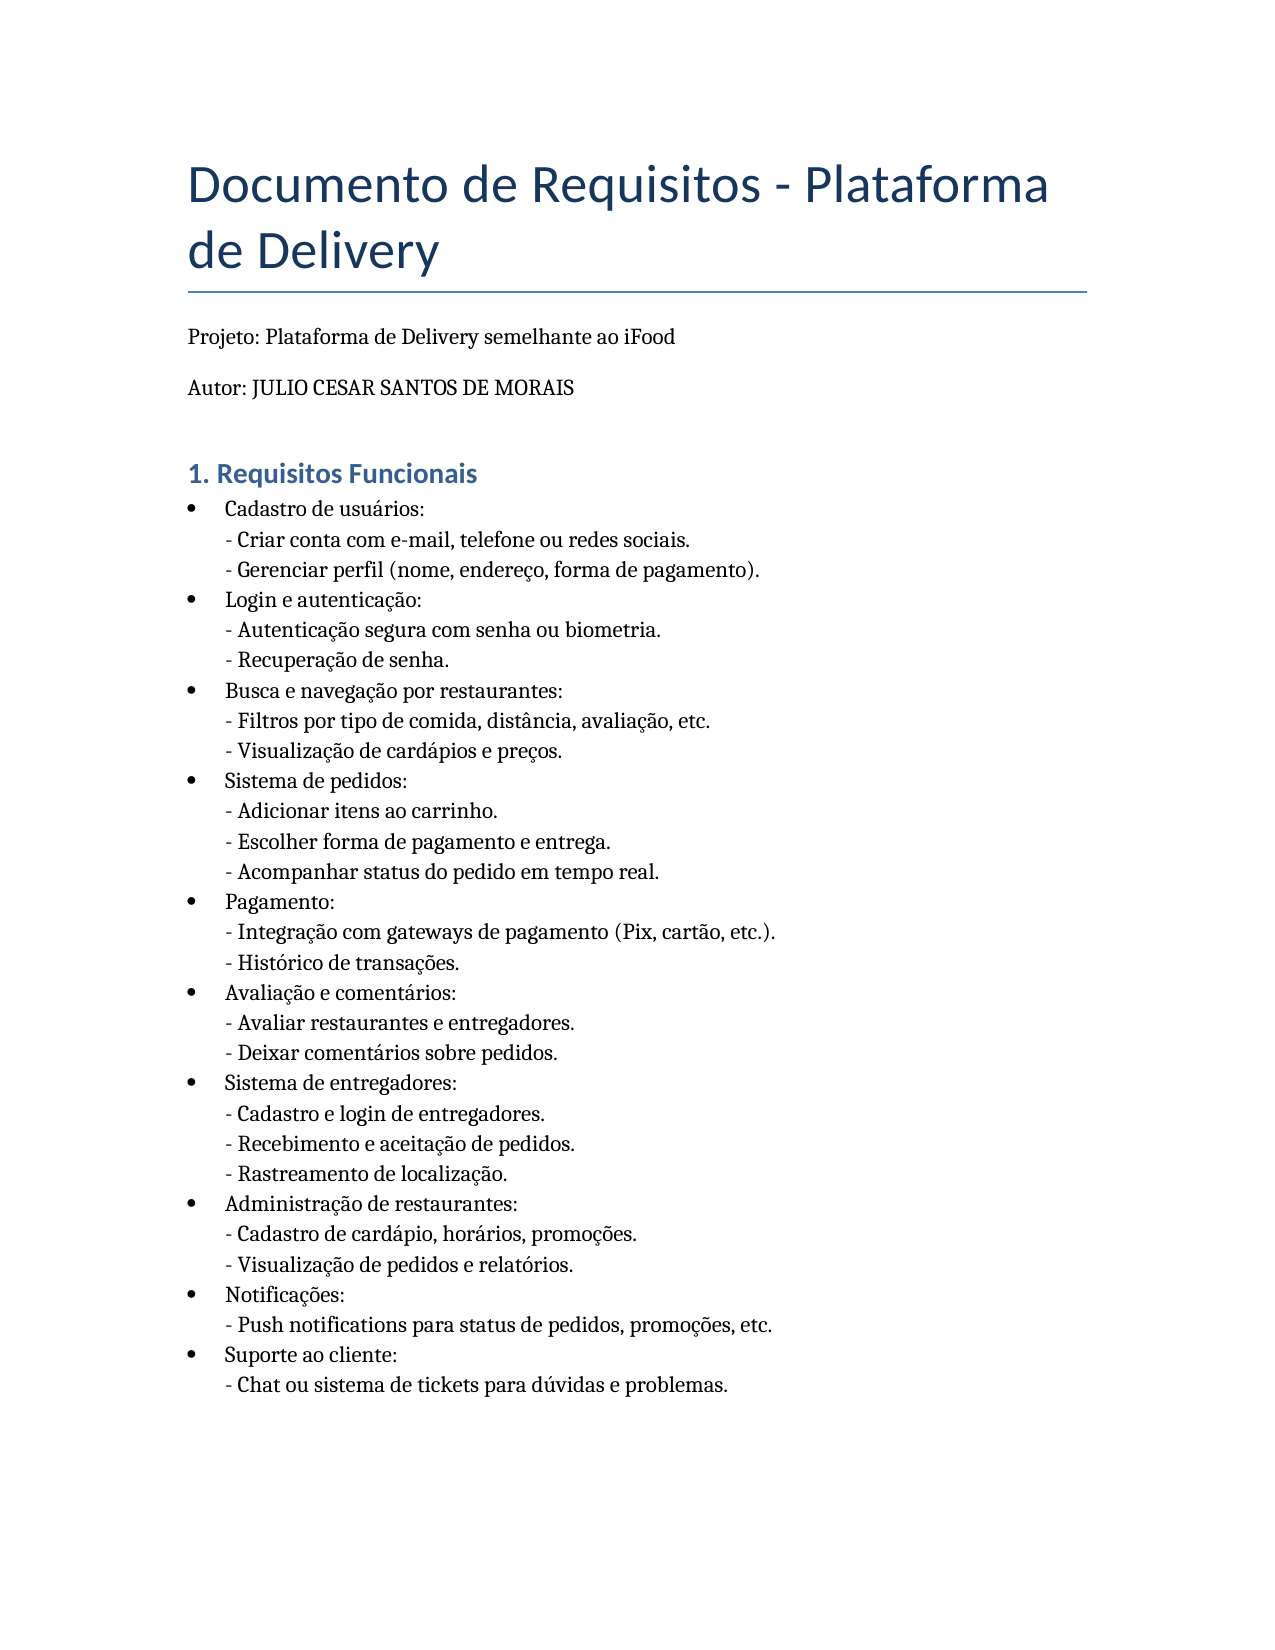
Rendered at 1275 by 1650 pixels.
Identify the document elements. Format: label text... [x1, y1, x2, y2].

list Cadastro de usuários: - Criar conta com e-mail, telefone ou redes sociais. - Gerenciar perfil (nome, endereço, forma de pagamento). [187, 496, 1087, 583]
subtitle 1. Requisitos Funcionais [187, 455, 1087, 491]
list Avaliação e comentários: - Avaliar restaurantes e entregadores. - Deixar comentários sobre pedidos. [187, 979, 1087, 1066]
list Pagamento: - Integração com gateways de pagamento (Pix, cartão, etc.). - Histórico de transações. [187, 889, 1087, 976]
list Sistema de pedidos: - Adicionar itens ao carrinho. - Escolher forma de pagamento e entrega. - Acompanhar status do pedido em tempo real. [187, 768, 1087, 885]
list Busca e navegação por restaurantes: - Filtros por tipo de comida, distância, avaliação, etc. - Visualização de cardápios e preços. [187, 677, 1087, 764]
list Administração de restaurantes: - Cadastro de cardápio, horários, promoções. - Visualização de pedidos e relatórios. [187, 1191, 1087, 1278]
title Documento de Requisitos - Plataforma de Delivery [187, 150, 1087, 293]
text Projeto: Plataforma de Delivery semelhante ao iFood [187, 324, 1087, 350]
list Login e autenticação: - Autenticação segura com senha ou biometria. - Recuperação de senha. [187, 587, 1087, 673]
list Suporte ao cliente: - Chat ou sistema de tickets para dúvidas e problemas. [187, 1342, 1087, 1398]
list Sistema de entregadores: - Cadastro e login de entregadores. - Recebimento e aceitação de pedidos. - Rastreamento de localização. [187, 1070, 1087, 1187]
list Notificações: - Push notifications para status de pedidos, promoções, etc. [187, 1282, 1087, 1338]
text Autor: JULIO CESAR SANTOS DE MORAIS [187, 375, 1087, 401]
